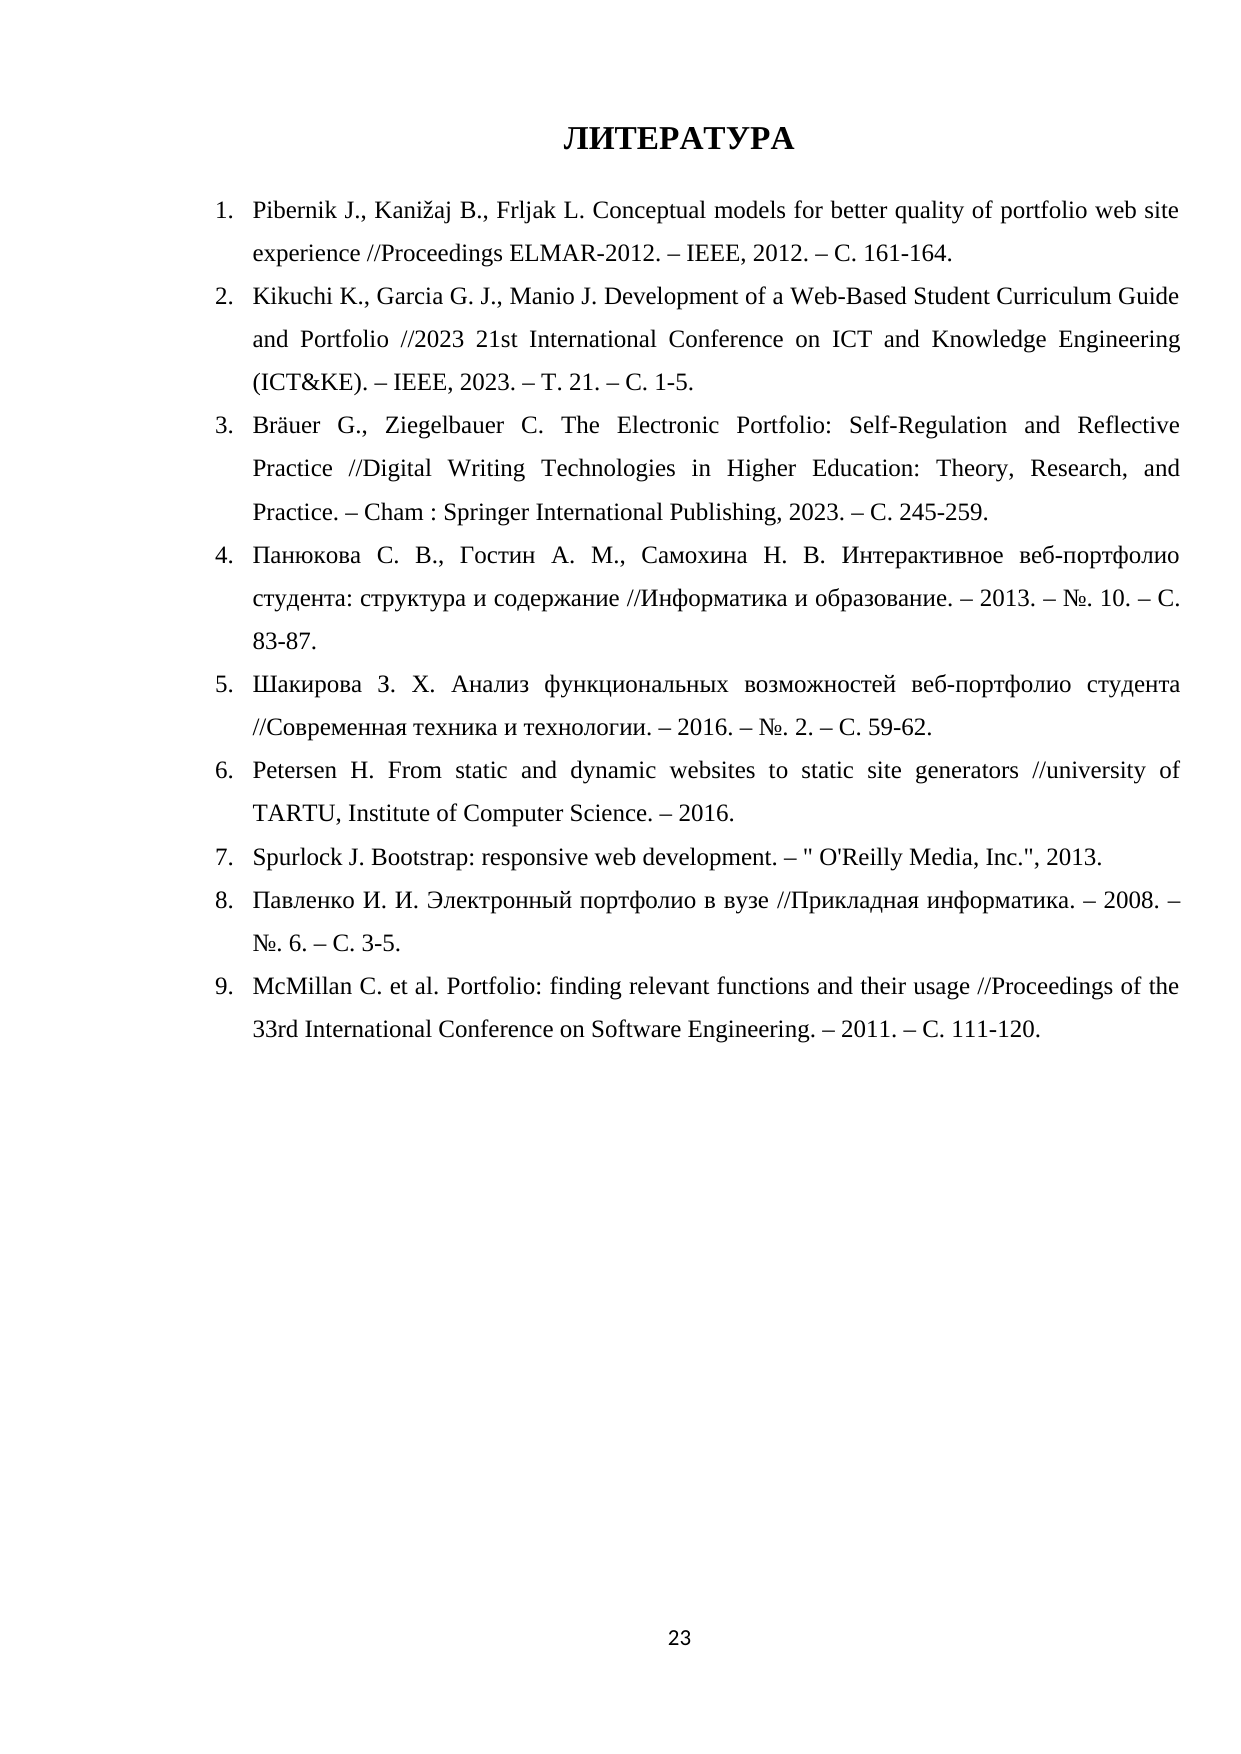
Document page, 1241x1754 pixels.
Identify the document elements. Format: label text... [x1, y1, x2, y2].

list Spurlock J. Bootstrap: responsive web development. – " O'Reilly Media, Inc.", 2013. [215, 842, 1181, 870]
list Kikuchi K., Garcia G. J., Manio J. Development of a Web-Based Student Curriculum Guide and Portfolio //2023 21st International Conference on ICT and Knowledge Engineering (ICT&KE). – IEEE, 2023. – Т. 21. – С. 1-5. [215, 281, 1181, 396]
text ЛИТЕРАТУРА [177, 118, 1181, 156]
list McMillan C. et al. Portfolio: finding relevant functions and their usage //Proceedings of the 33rd International Conference on Software Engineering. – 2011. – С. 111-120. [215, 971, 1181, 1043]
list Pibernik J., Kanižaj B., Frljak L. Conceptual models for better quality of portfolio web site experience //Proceedings ELMAR-2012. – IEEE, 2012. – С. 161-164. [215, 195, 1181, 267]
list Bräuer G., Ziegelbauer C. The Electronic Portfolio: Self-Regulation and Reflective Practice //Digital Writing Technologies in Higher Education: Theory, Research, and Practice. – Cham : Springer International Publishing, 2023. – С. 245-259. [215, 410, 1181, 525]
list Шакирова З. Х. Анализ функциональных возможностей веб-портфолио студента //Современная техника и технологии. – 2016. – №. 2. – С. 59-62. [215, 669, 1181, 741]
list Панюкова С. В., Гостин А. М., Самохина Н. В. Интерактивное веб-портфолио студента: структура и содержание //Информатика и образование. – 2013. – №. 10. – С. 83-87. [215, 540, 1181, 655]
list Павленко И. И. Электронный портфолио в вузе //Прикладная информатика. – 2008. – №. 6. – С. 3-5. [215, 885, 1181, 957]
list Petersen H. From static and dynamic websites to static site generators //university of TARTU, Institute of Computer Science. – 2016. [215, 755, 1181, 827]
